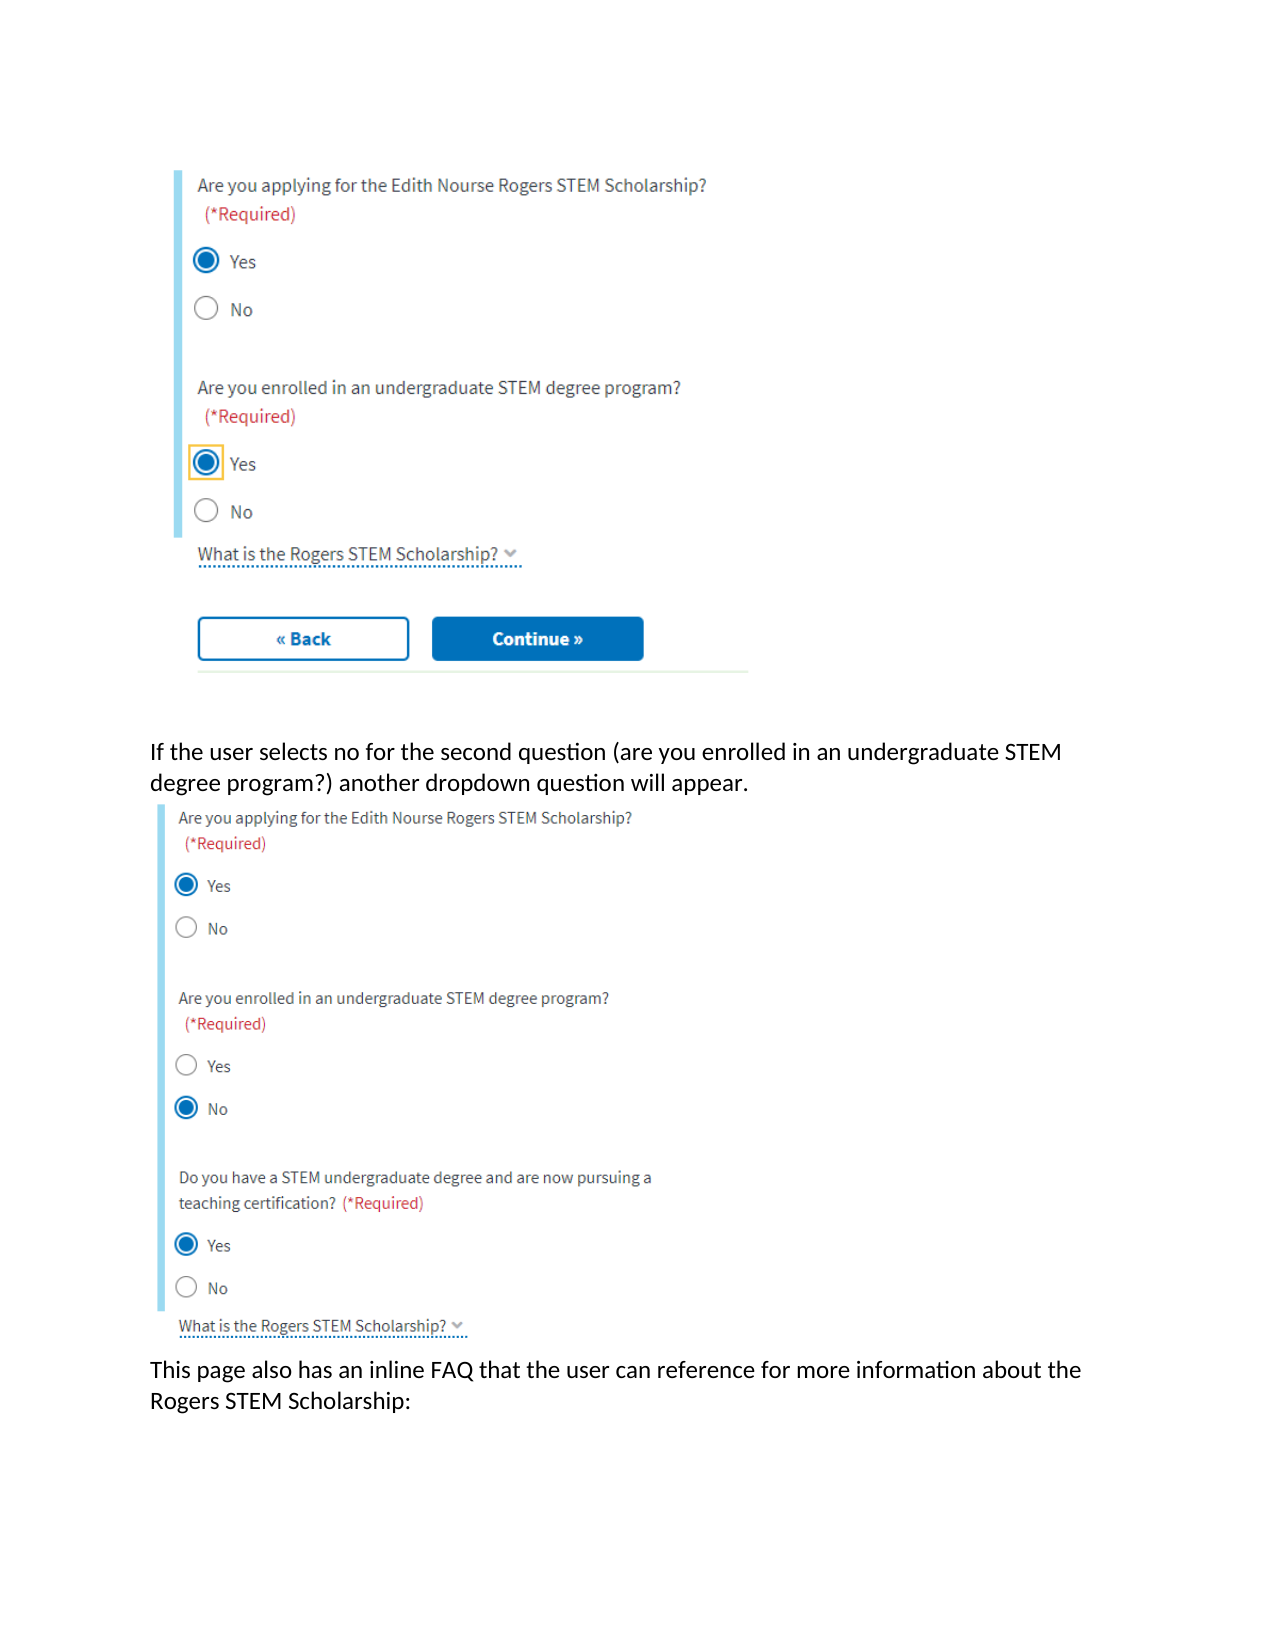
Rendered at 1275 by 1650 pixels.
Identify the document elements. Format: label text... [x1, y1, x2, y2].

text This page also has an inline FAQ that the user can reference for more information about the Rogers STEM Scholarship: [150, 1354, 1127, 1416]
picture [150, 798, 690, 1354]
text If the user selects no for the second question (are you enrolled in an undergraduate STEM degree program?) another dropdown question will appear. [150, 736, 1127, 798]
picture [150, 150, 749, 673]
